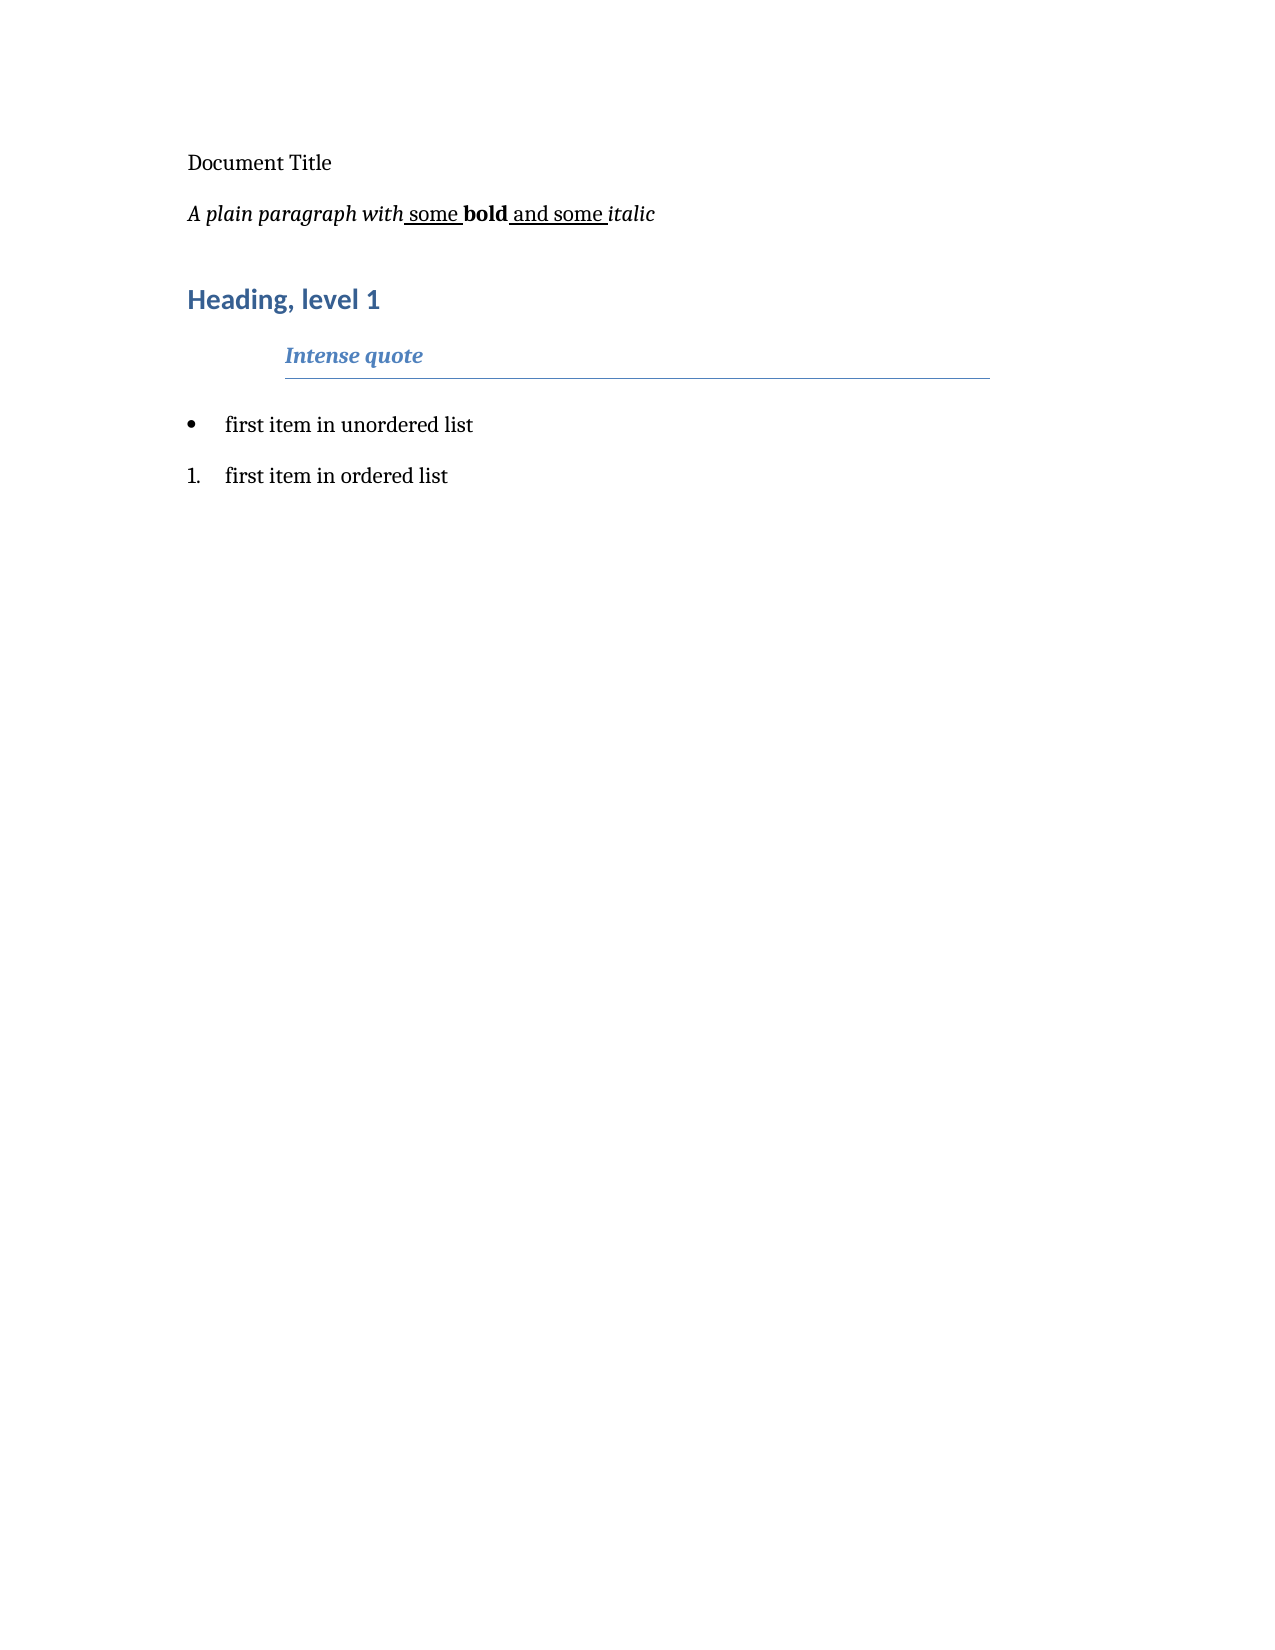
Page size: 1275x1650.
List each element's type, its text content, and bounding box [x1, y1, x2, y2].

text A plain paragraph with some bold and some italic [187, 201, 1087, 227]
subtitle Heading, level 1 [187, 281, 1087, 317]
text Document Title [187, 150, 1087, 176]
list first item in ordered list [187, 463, 1087, 489]
list first item in unordered list [187, 412, 1087, 438]
text Intense quote [285, 343, 990, 378]
